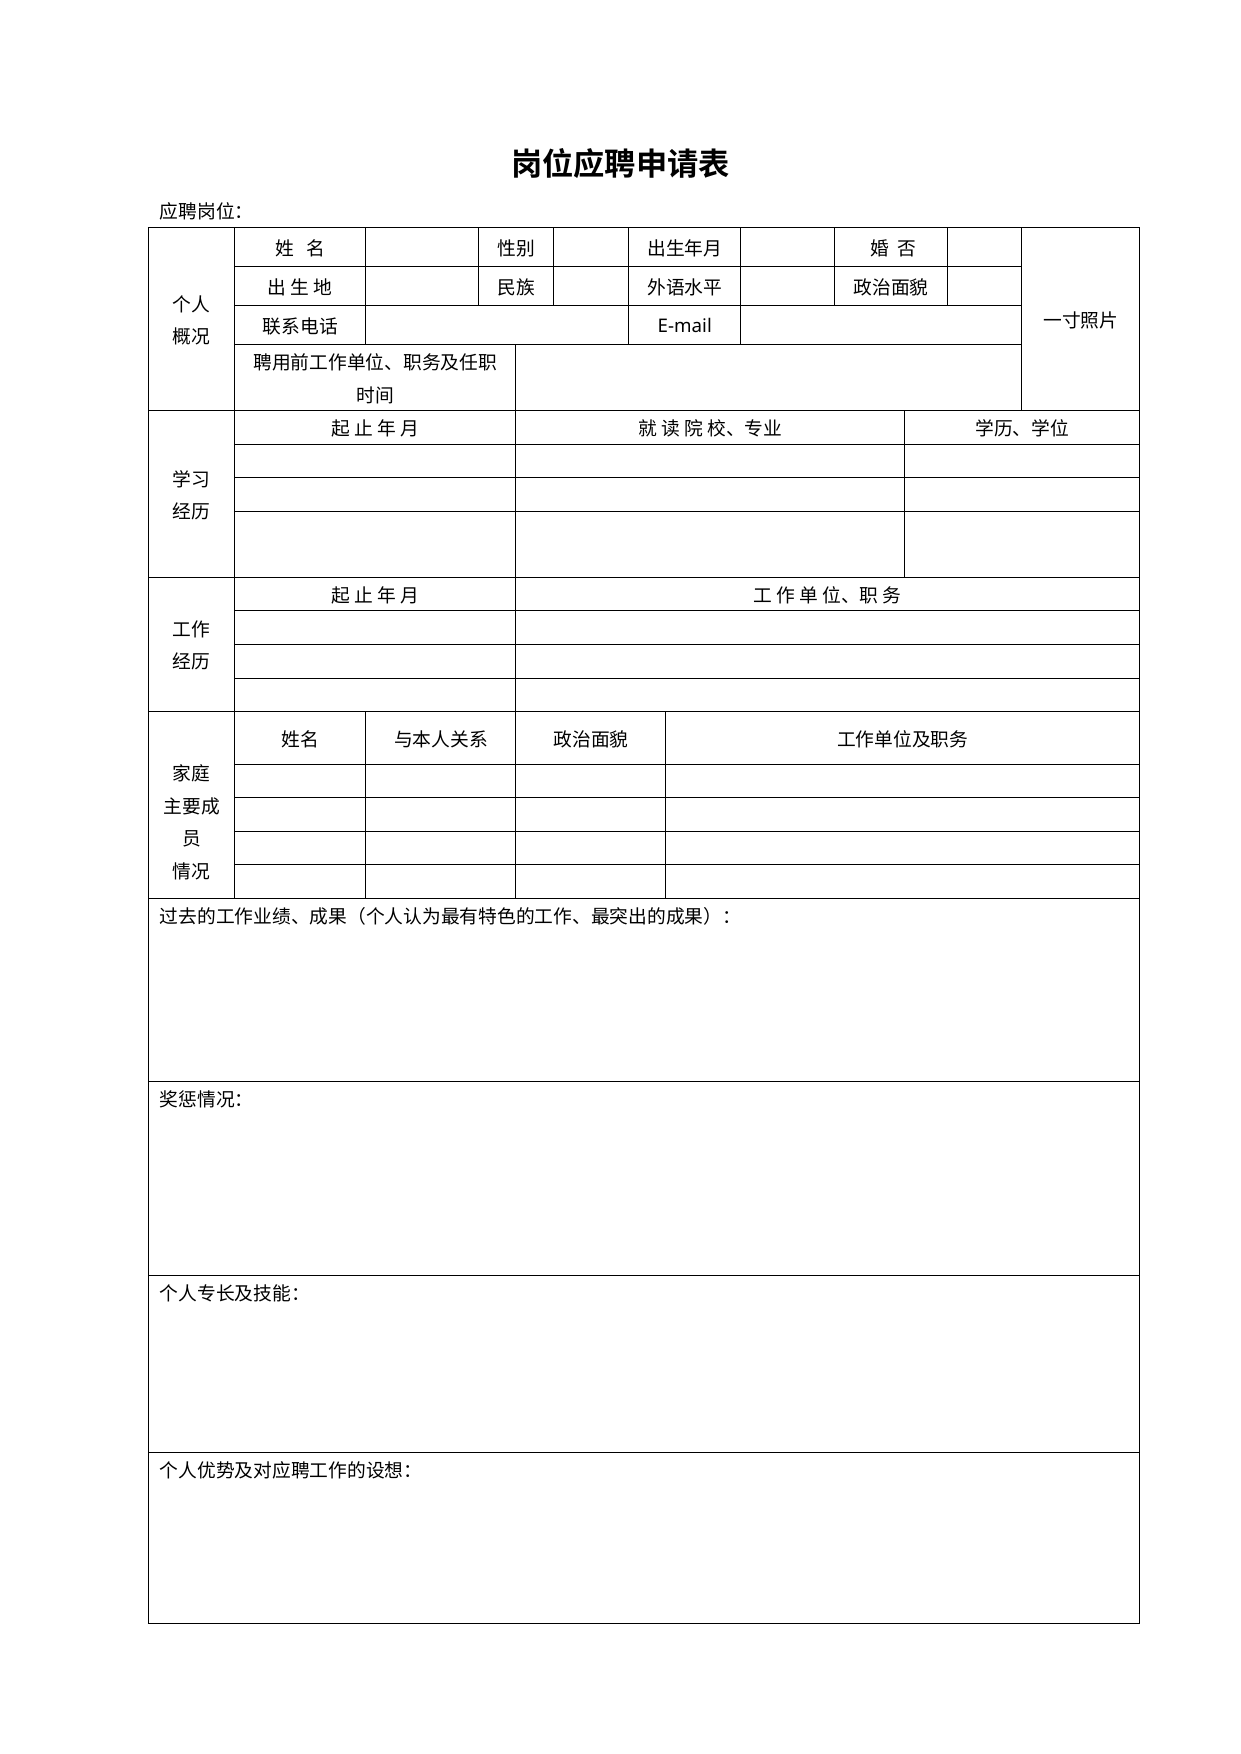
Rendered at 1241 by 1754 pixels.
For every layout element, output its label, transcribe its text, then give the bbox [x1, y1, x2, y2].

table_cell [366, 832, 515, 864]
table_header [948, 228, 1021, 266]
table_cell 就 读 院 校、专业 [516, 411, 904, 444]
table_cell 工 作 单 位、职 务 [516, 578, 1139, 610]
table_cell 工作单位及职务 [666, 712, 1139, 763]
table_cell 过去的工作业绩、成果（个人认为最有特色的工作、最突出的成果）： [149, 899, 1139, 1081]
table_cell 起 止 年 月 [235, 411, 515, 444]
table_cell 与本人关系 [366, 712, 515, 763]
table_header 一寸照片 [1022, 228, 1139, 410]
table_header [554, 228, 628, 266]
table_cell [905, 512, 1139, 577]
table_cell [366, 306, 628, 344]
table_cell [948, 267, 1021, 305]
table_cell [366, 267, 478, 305]
table_cell [516, 611, 1139, 644]
table_header 个人 概况 [149, 228, 234, 410]
table_cell 学历、学位 [905, 411, 1139, 444]
text 岗位应聘申请表 [159, 129, 1081, 194]
text 应聘岗位： [159, 194, 1081, 227]
table_cell [554, 267, 628, 305]
table_cell 外语水平 [629, 267, 740, 305]
table_cell [366, 798, 515, 831]
table_cell [235, 512, 515, 577]
table_cell 出 生 地 [235, 267, 365, 305]
table_cell 起 止 年 月 [235, 578, 515, 610]
table_cell 工作 经历 [149, 578, 234, 711]
table_cell [516, 512, 904, 577]
table_cell [516, 345, 1021, 410]
table_cell 家庭 主要成员 情况 [149, 712, 234, 898]
table_cell 联系电话 [235, 306, 365, 344]
table_cell [235, 798, 365, 831]
table_cell [235, 645, 515, 677]
table_cell [235, 832, 365, 864]
table_cell [741, 306, 1021, 344]
table_cell 民族 [479, 267, 553, 305]
table_cell 聘用前工作单位、职务及任职时间 [235, 345, 515, 410]
table_cell 学习 经历 [149, 411, 234, 577]
table_cell 奖惩情况： [149, 1082, 1139, 1274]
table_cell 姓名 [235, 712, 365, 763]
table_cell [516, 832, 665, 864]
table_cell [516, 765, 665, 797]
table_cell 政治面貌 [835, 267, 947, 305]
table_cell 个人优势及对应聘工作的设想： [149, 1453, 1139, 1623]
table_cell [666, 798, 1139, 831]
table_cell [666, 865, 1139, 898]
table_cell [366, 865, 515, 898]
table_cell [516, 798, 665, 831]
table_header 姓 名 [235, 228, 365, 266]
table_header [366, 228, 478, 266]
table_cell [235, 765, 365, 797]
table_header [741, 228, 834, 266]
table_cell [666, 832, 1139, 864]
table_cell [905, 478, 1139, 511]
table_cell 政治面貌 [516, 712, 665, 763]
table_header 婚 否 [835, 228, 947, 266]
table_cell [905, 445, 1139, 477]
table_cell [235, 679, 515, 711]
table_cell [235, 445, 515, 477]
table_header 出生年月 [629, 228, 740, 266]
table_cell [516, 679, 1139, 711]
table_cell [235, 478, 515, 511]
table_header 性别 [479, 228, 553, 266]
table_cell E-mail [629, 306, 740, 344]
table_cell [666, 765, 1139, 797]
table_cell [235, 611, 515, 644]
table_cell [516, 865, 665, 898]
table_cell [366, 765, 515, 797]
table_cell [235, 865, 365, 898]
table_cell [516, 645, 1139, 677]
table_cell 个人专长及技能： [149, 1276, 1139, 1452]
table_cell [516, 445, 904, 477]
table_cell [741, 267, 834, 305]
table_cell [516, 478, 904, 511]
